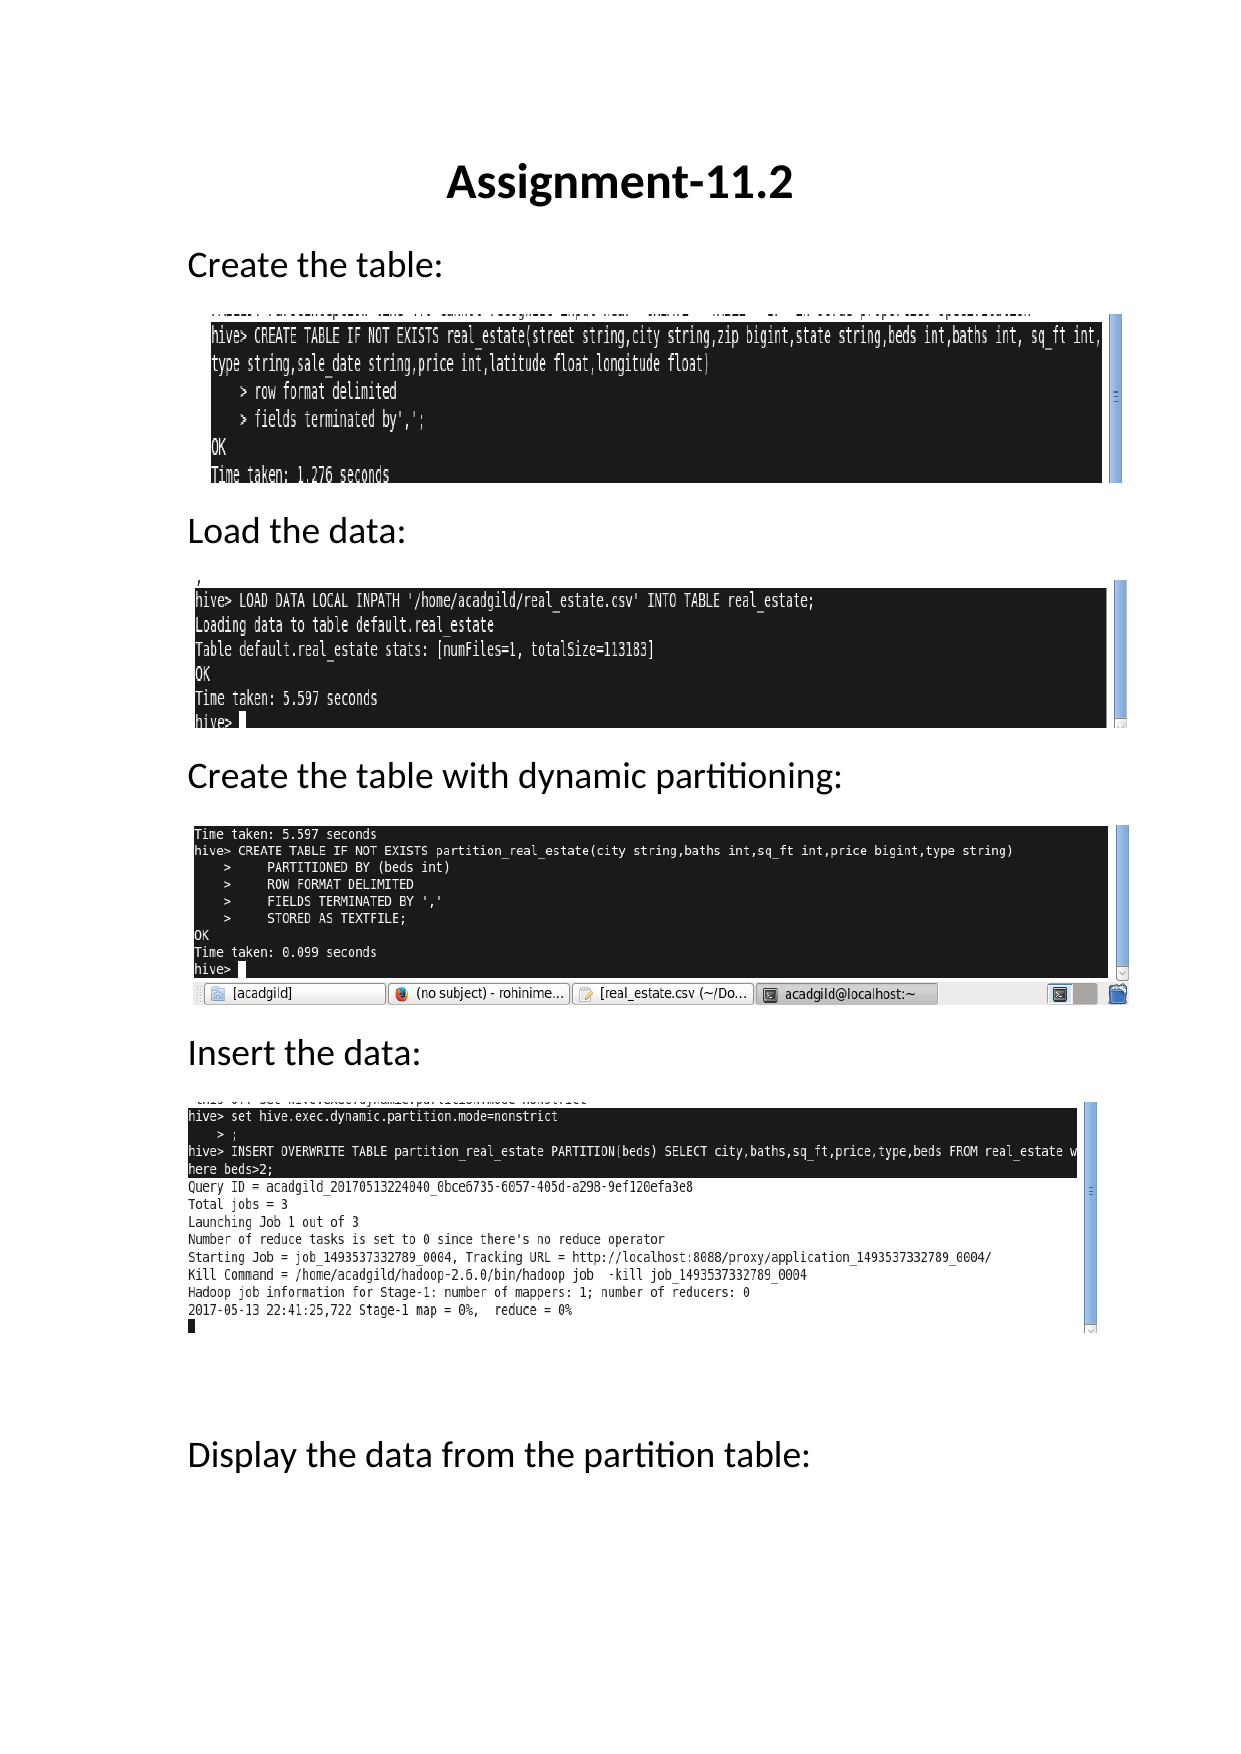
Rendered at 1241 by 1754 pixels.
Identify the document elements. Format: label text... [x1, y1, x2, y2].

text Create the table with dynamic partitioning: [187, 752, 1053, 798]
picture [210, 314, 1122, 483]
text Display the data from the partition table: [187, 1431, 1053, 1477]
picture [187, 1102, 1097, 1333]
text Insert the data: [187, 1029, 1053, 1075]
picture [194, 580, 1127, 728]
text Load the data: [187, 507, 1053, 552]
picture [193, 825, 1129, 1005]
text Assignment-11.2 [187, 150, 1053, 211]
text Create the table: [187, 241, 1053, 287]
